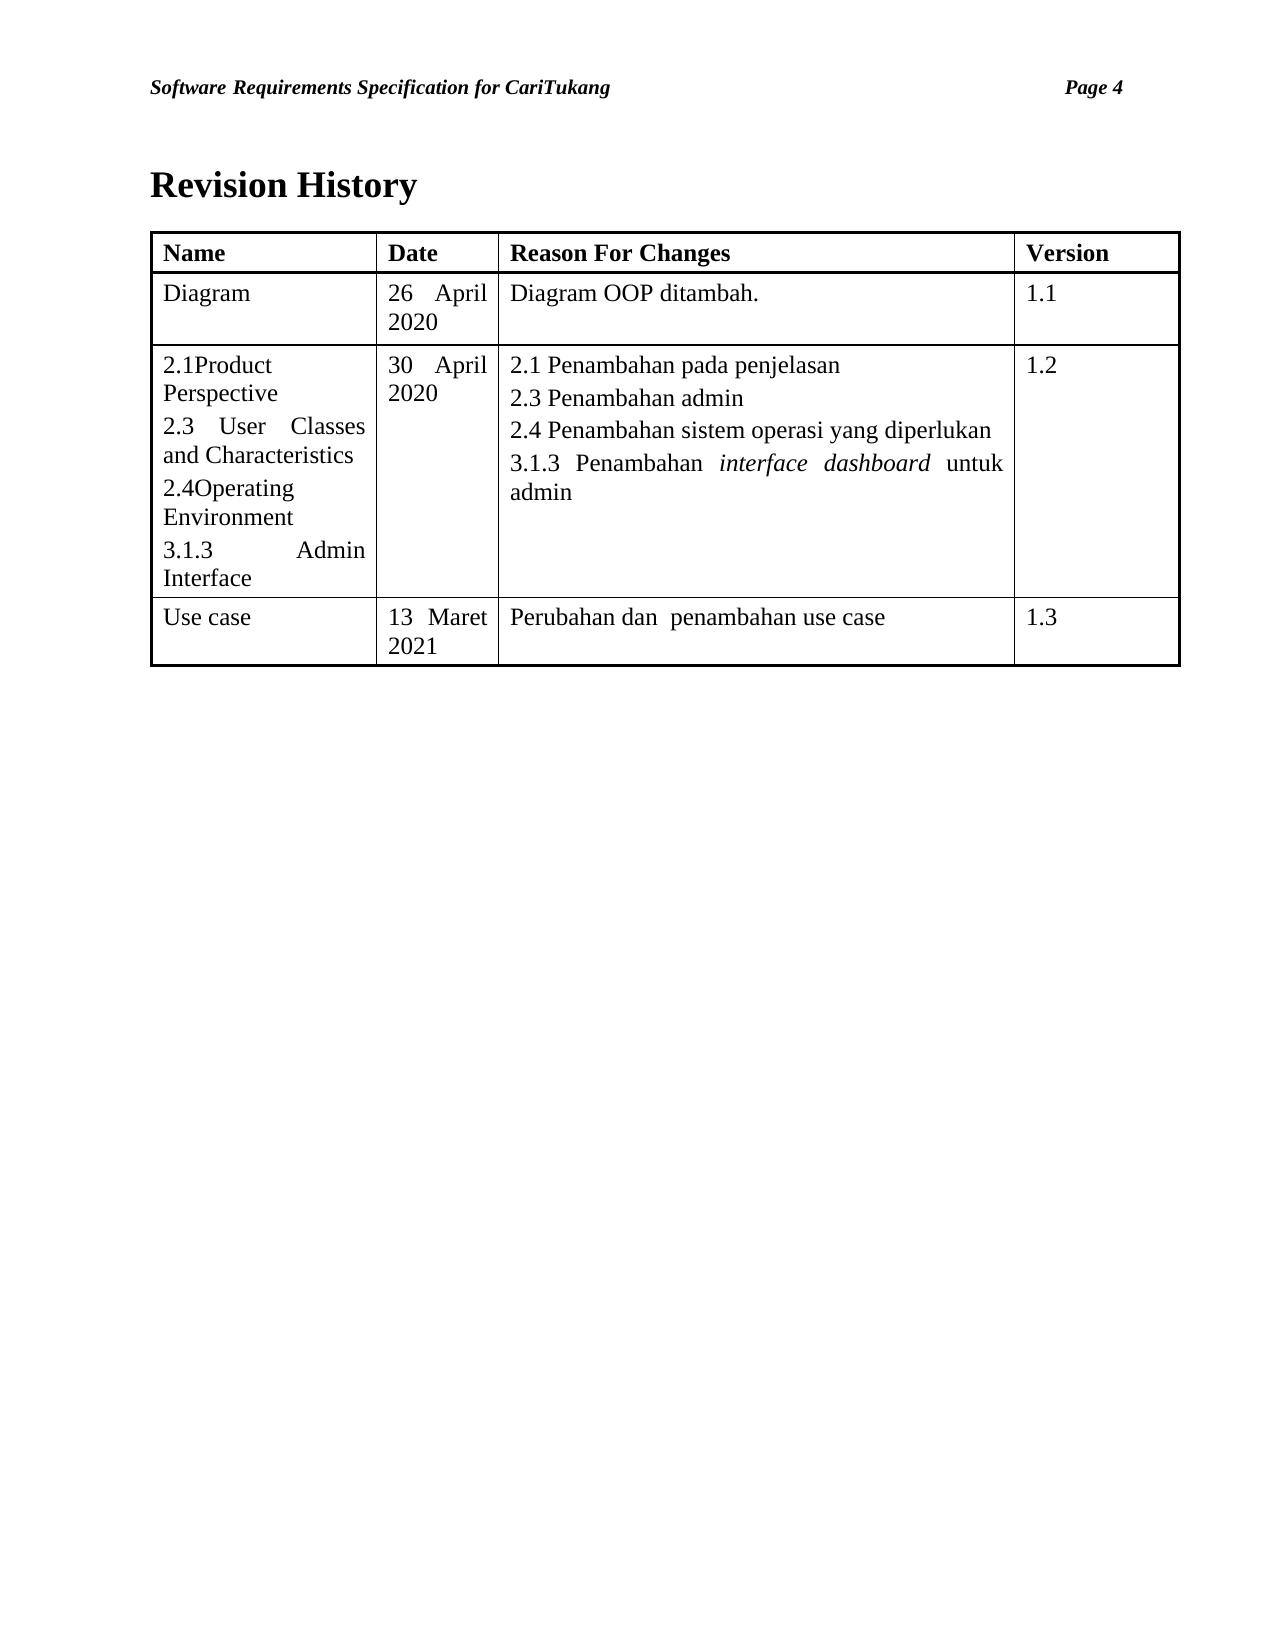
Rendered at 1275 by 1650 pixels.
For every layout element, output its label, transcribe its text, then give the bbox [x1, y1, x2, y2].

table_header Version [1015, 234, 1178, 271]
table_cell Diagram [153, 274, 376, 344]
table_header Date [377, 234, 498, 271]
table_cell 2.1 Penambahan pada penjelasan 2.3 Penambahan admin 2.4 Penambahan sistem operasi yang diperlukan 3.1.3 Penambahan interface dashboard untuk admin [499, 346, 1014, 596]
table_cell 1.2 [1015, 346, 1178, 596]
table_cell 30 April 2020 [377, 346, 498, 596]
text Revision History [150, 162, 1125, 206]
table_cell Use case [153, 598, 376, 664]
table_header Name [153, 234, 376, 271]
table_cell Diagram OOP ditambah. [499, 274, 1014, 344]
table_header Reason For Changes [499, 234, 1014, 271]
table_cell Perubahan dan penambahan use case [499, 598, 1014, 664]
table_cell 2.1Product Perspective 2.3 User Classes and Characteristics 2.4Operating Environment 3.1.3 Admin Interface [153, 346, 376, 596]
table_cell 13 Maret 2021 [377, 598, 498, 664]
table_cell 26 April 2020 [377, 274, 498, 344]
table_cell 1.3 [1015, 598, 1178, 664]
table_cell 1.1 [1015, 274, 1178, 344]
